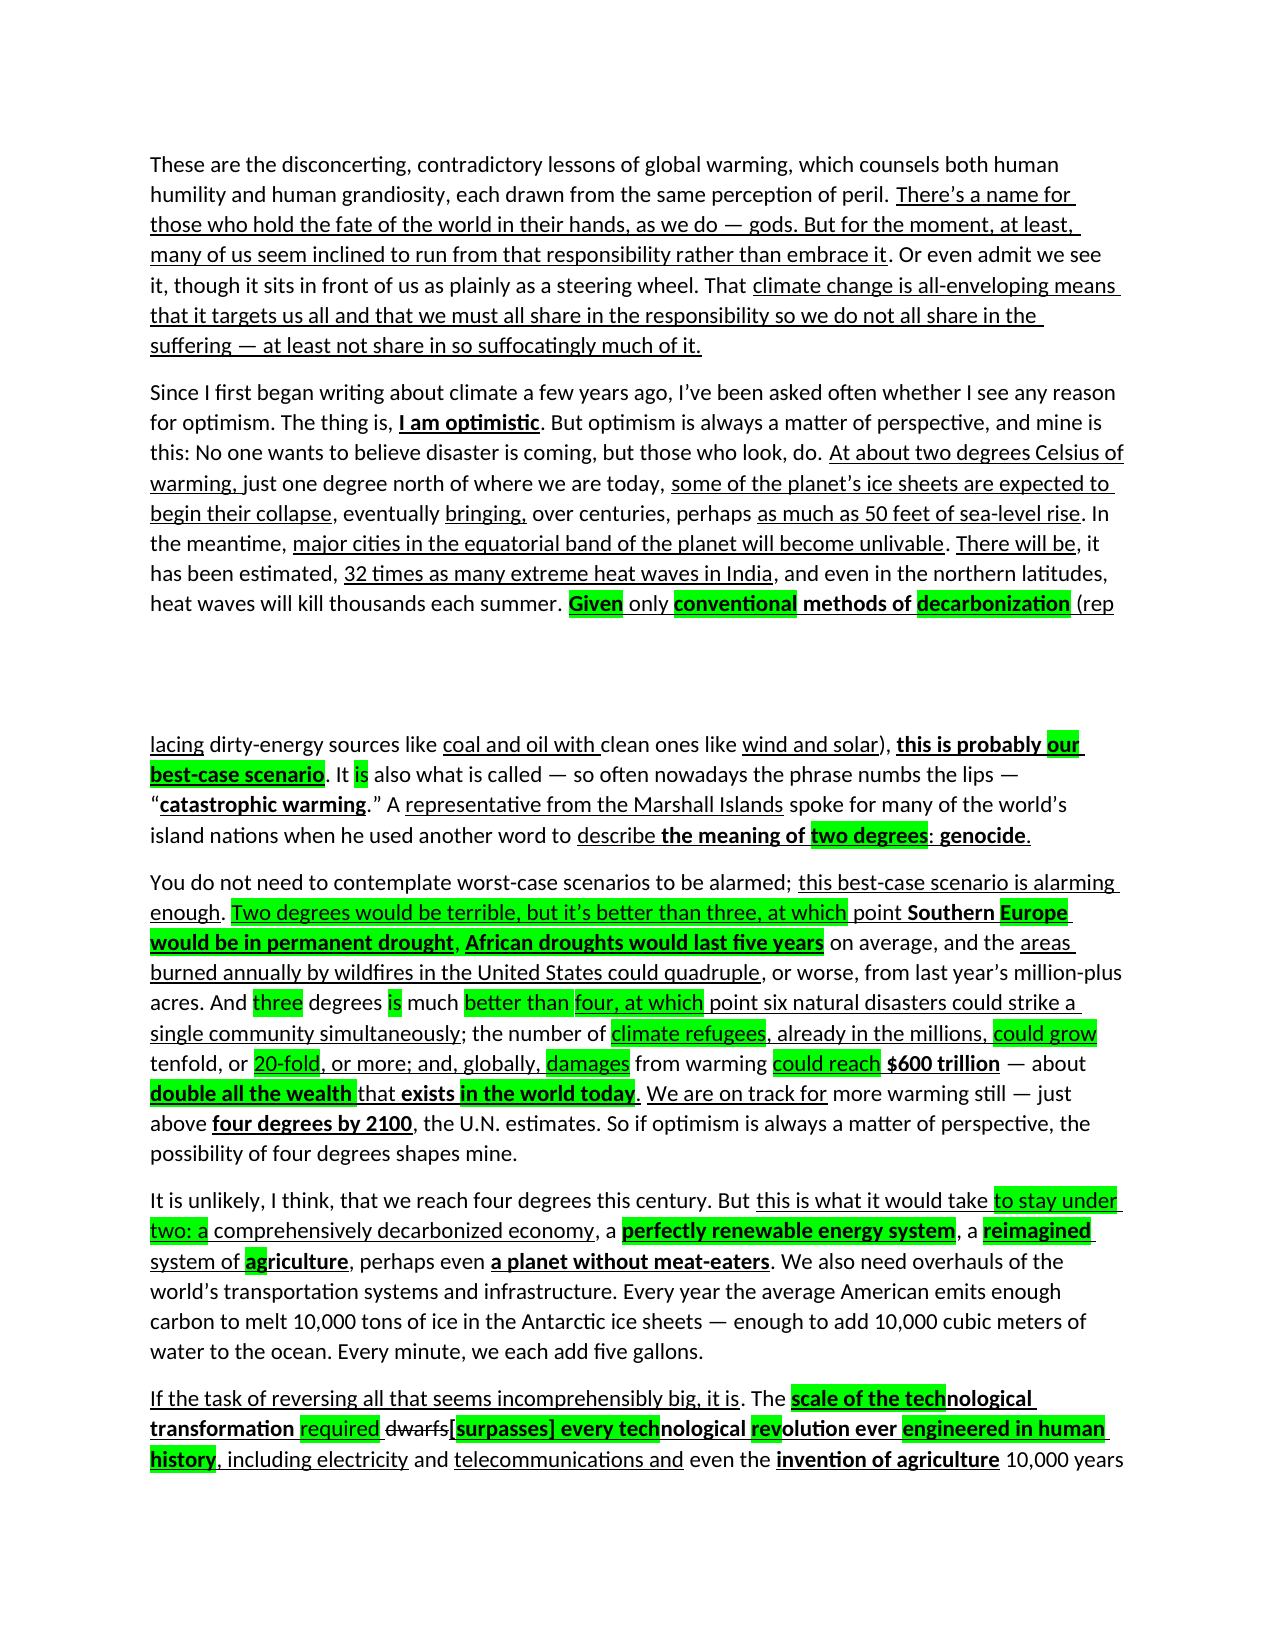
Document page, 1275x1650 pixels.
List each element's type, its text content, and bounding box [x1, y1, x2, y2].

text These are the disconcerting, contradictory lessons of global warming, which counsels both human humility and human grandiosity, each drawn from the same perception of peril. There’s a name for those who hold the fate of the world in their hands, as we do — gods. But for the moment, at least, many of us seem inclined to run from that responsibility rather than embrace it. Or even admit we see it, though it sits in front of us as plainly as a steering wheel. That climate change is all-enveloping means that it targets us all and that we must all share in the responsibility so we do not all share in the suffering — at least not share in so suffocatingly much of it. [150, 150, 1125, 359]
text Since I first began writing about climate a few years ago, I’ve been asked often whether I see any reason for optimism. The thing is, I am optimistic. But optimism is always a matter of perspective, and mine is this: No one wants to believe disaster is coming, but those who look, do. At about two degrees Celsius of warming, just one degree north of where we are today, some of the planet’s ice sheets are expected to begin their collapse, eventually bringing, over centuries, perhaps as much as 50 feet of sea-level rise. In the meantime, major cities in the equatorial band of the planet will become unlivable. There will be, it has been estimated, 32 times as many extreme heat waves in India, and even in the northern latitudes, heat waves will kill thousands each summer. Given only conventional methods of decarbonization (rep [150, 378, 1125, 618]
text lacing dirty-energy sources like coal and oil with clean ones like wind and solar), this is probably our best-case scenario. It is also what is called — so often nowadays the phrase numbs the lips — “catastrophic warming.” A representative from the Marshall Islands spoke for many of the world’s island nations when he used another word to describe the meaning of two degrees: genocide. [150, 730, 1125, 849]
text You do not need to contemplate worst-case scenarios to be alarmed; this best-case scenario is alarming enough. Two degrees would be terrible, but it’s better than three, at which point Southern Europe would be in permanent drought, African droughts would last five years on average, and the areas burned annually by wildfires in the United States could quadruple, or worse, from last year’s million-plus acres. And three degrees is much better than four, at which point six natural disasters could strike a single community simultaneously; the number of climate refugees, already in the millions, could grow tenfold, or 20-fold, or more; and, globally, damages from warming could reach $600 trillion — about double all the wealth that exists in the world today. We are on track for more warming still — just above four degrees by 2100, the U.N. estimates. So if optimism is always a matter of perspective, the possibility of four degrees shapes mine. [150, 868, 1125, 1168]
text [150, 1384, 1125, 1473]
text It is unlikely, I think, that we reach four degrees this century. But this is what it would take to stay under two: a comprehensively decarbonized economy, a perfectly renewable energy system, a reimagined system of agriculture, perhaps even a planet without meat-eaters. We also need overhauls of the world’s transportation systems and infrastructure. Every year the average American emits enough carbon to melt 10,000 tons of ice in the Antarctic ice sheets — enough to add 10,000 cubic meters of water to the ocean. Every minute, we each add five gallons. [150, 1186, 1125, 1366]
